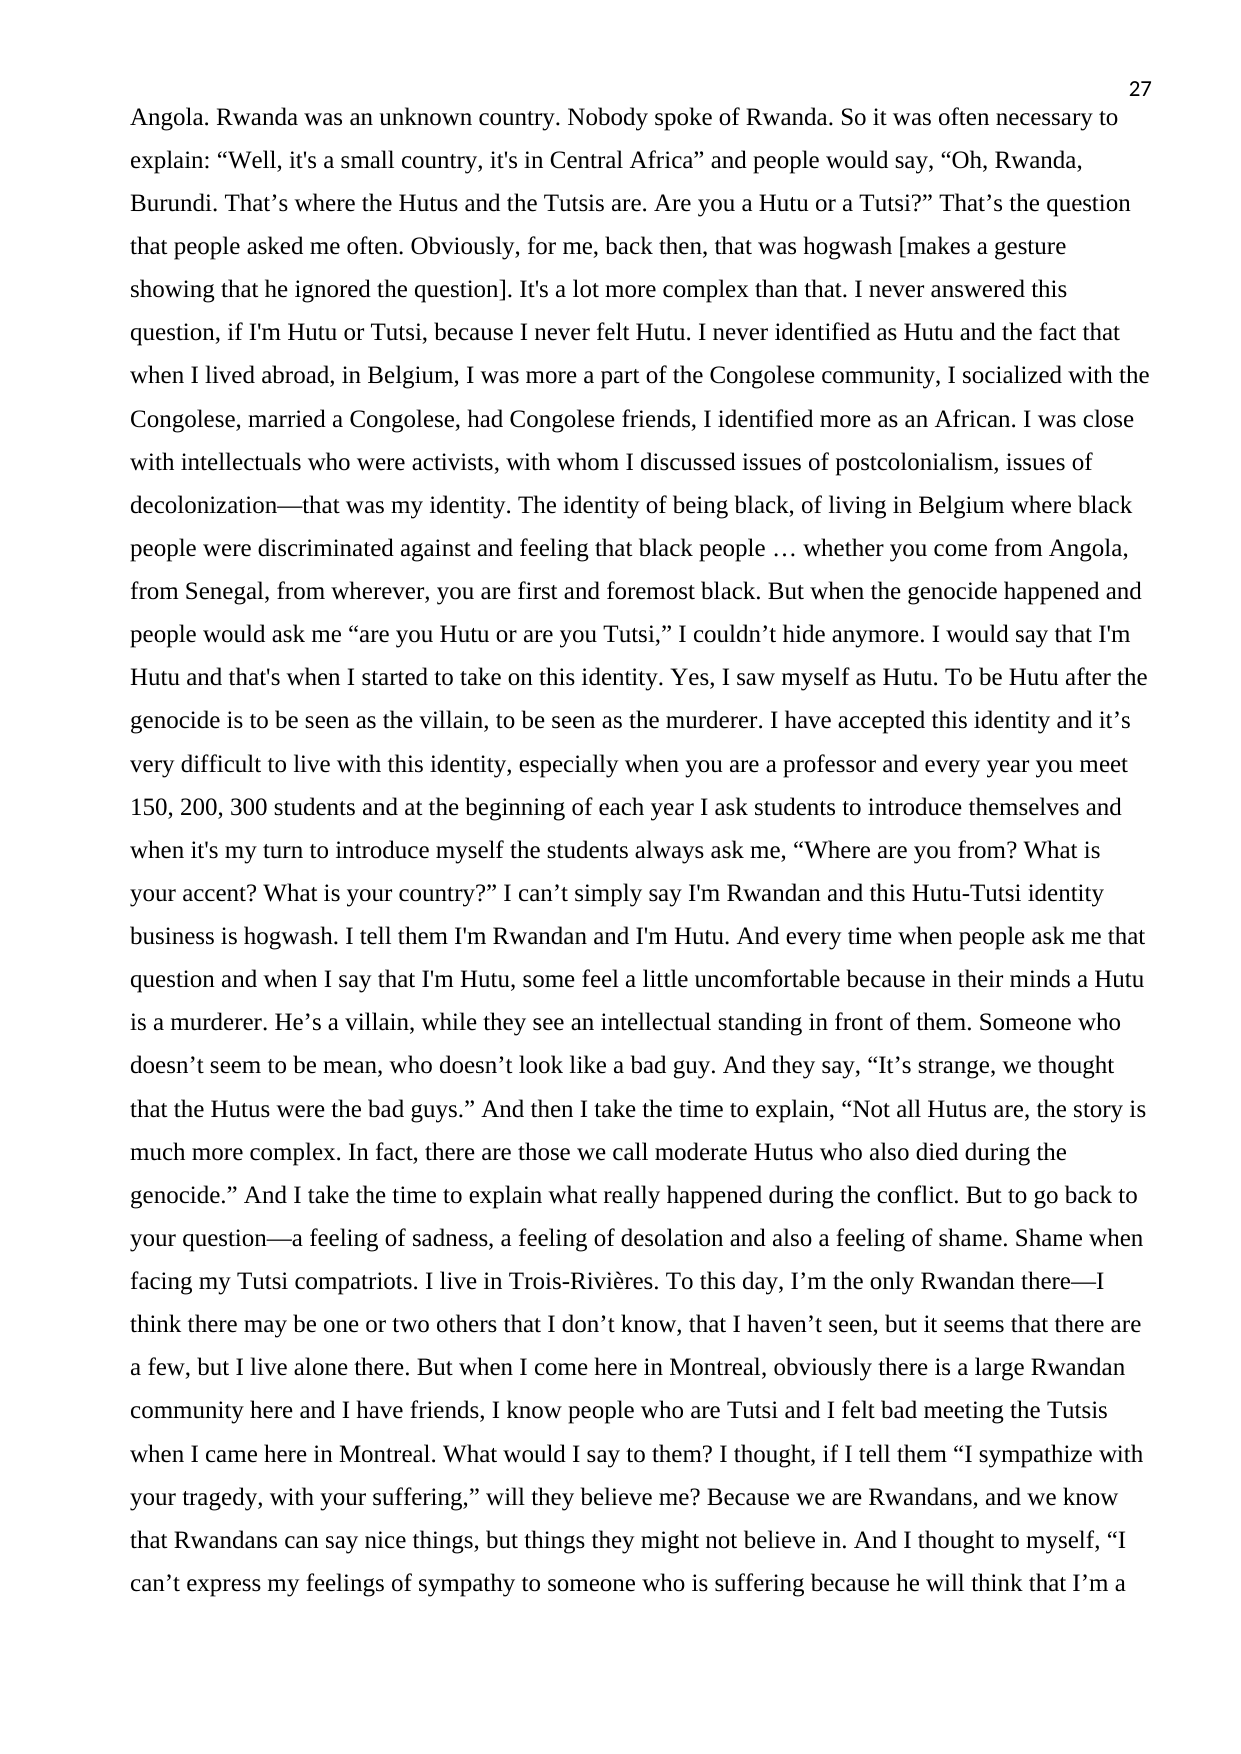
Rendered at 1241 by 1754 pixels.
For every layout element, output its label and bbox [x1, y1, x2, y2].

text [130, 102, 1152, 1597]
